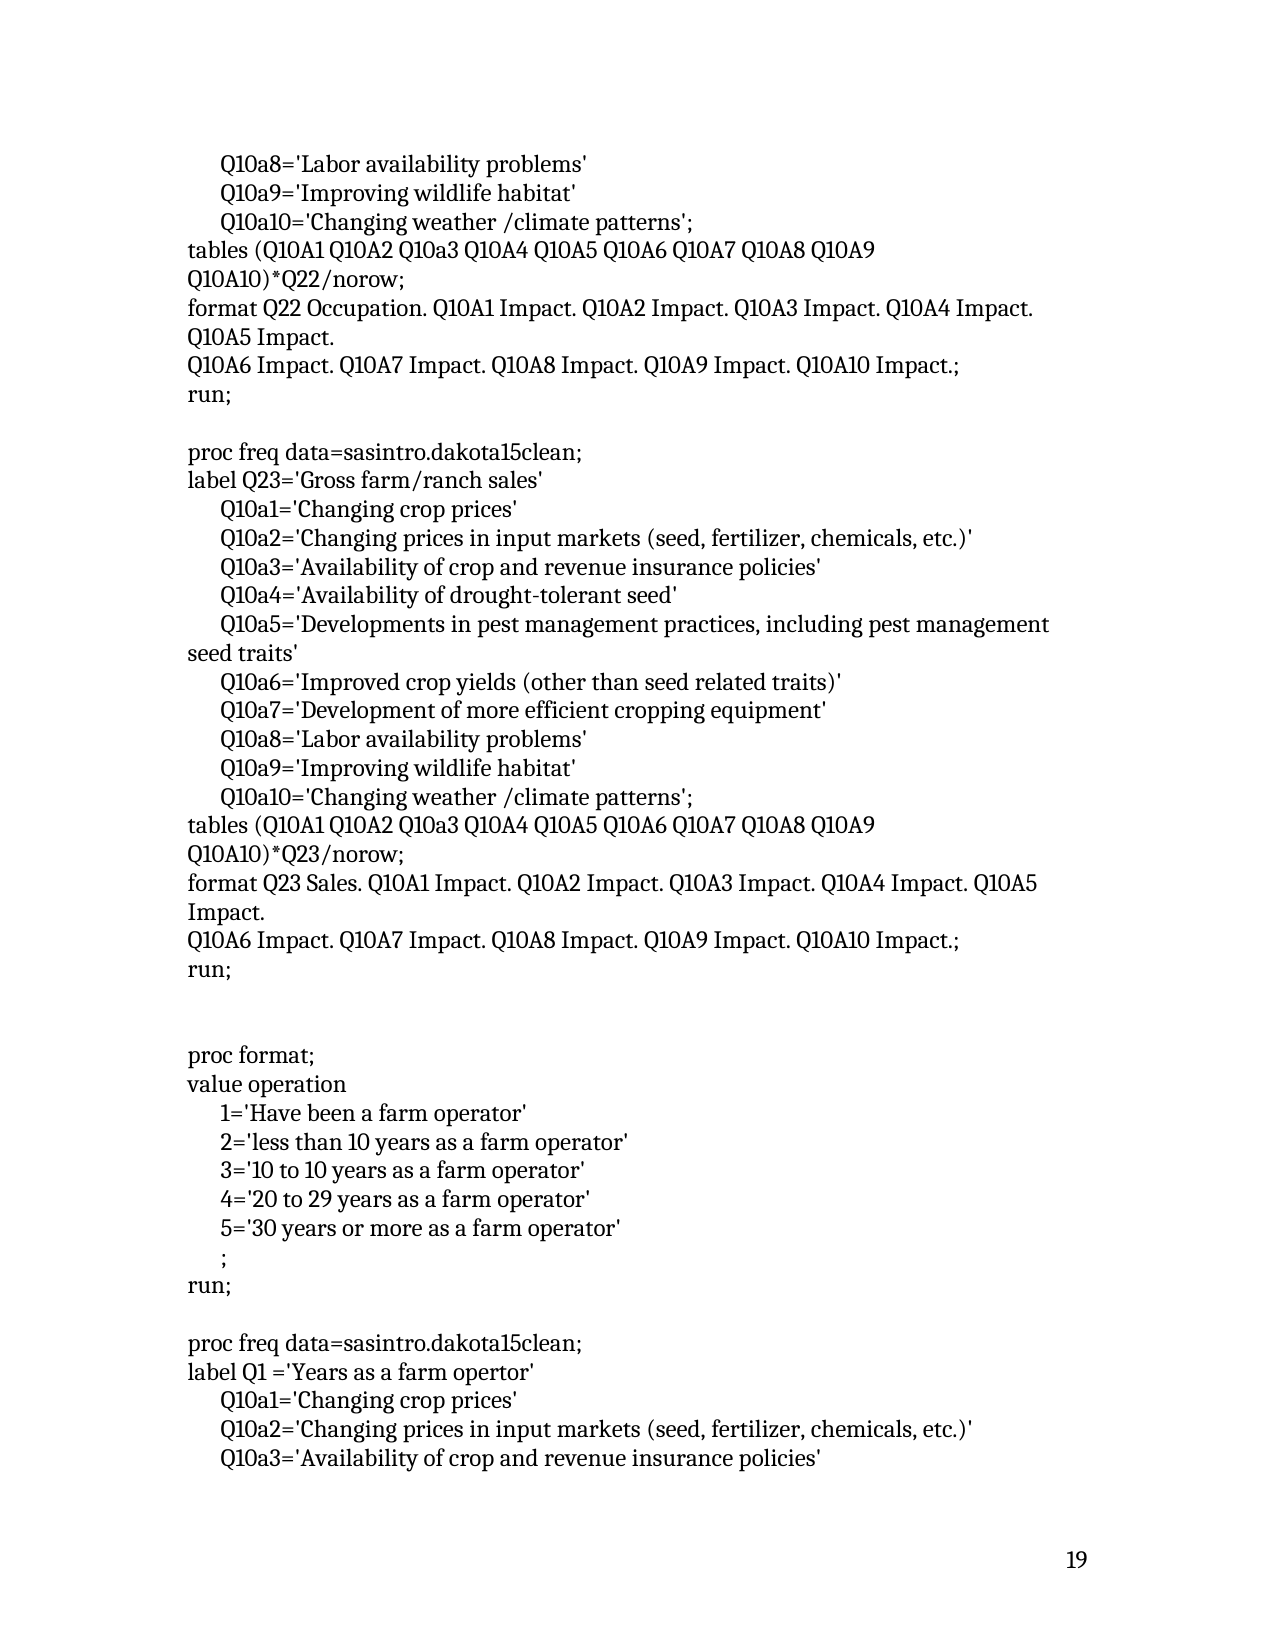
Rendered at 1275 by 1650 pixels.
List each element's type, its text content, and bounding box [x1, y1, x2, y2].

text Q10A6 Impact. Q10A7 Impact. Q10A8 Impact. Q10A9 Impact. Q10A10 Impact.; [187, 351, 1087, 380]
text run; [187, 955, 1087, 984]
text Q10a9='Improving wildlife habitat' [187, 179, 1087, 207]
text Q10a4='Availability of drought-tolerant seed' [187, 581, 1087, 610]
text Q10a8='Labor availability problems' [187, 150, 1087, 179]
text format Q23 Sales. Q10A1 Impact. Q10A2 Impact. Q10A3 Impact. Q10A4 Impact. Q10A5 Impact. [187, 869, 1087, 926]
text Q10a5='Developments in pest management practices, including pest management seed traits' [187, 610, 1087, 667]
text ; [187, 1242, 1087, 1271]
text Q10a6='Improved crop yields (other than seed related traits)' [187, 667, 1087, 696]
text Q10a3='Availability of crop and revenue insurance policies' [187, 1444, 1087, 1472]
text 1='Have been a farm operator' [187, 1099, 1087, 1127]
text Q10a9='Improving wildlife habitat' [187, 754, 1087, 782]
text Q10a7='Development of more efficient cropping equipment' [187, 696, 1087, 725]
text label Q1 ='Years as a farm opertor' [187, 1357, 1087, 1386]
text tables (Q10A1 Q10A2 Q10a3 Q10A4 Q10A5 Q10A6 Q10A7 Q10A8 Q10A9 Q10A10)*Q23/norow; [187, 811, 1087, 869]
text 5='30 years or more as a farm operator' [187, 1214, 1087, 1242]
text tables (Q10A1 Q10A2 Q10a3 Q10A4 Q10A5 Q10A6 Q10A7 Q10A8 Q10A9 Q10A10)*Q22/norow; [187, 236, 1087, 294]
text Q10a1='Changing crop prices' [187, 495, 1087, 524]
text Q10A6 Impact. Q10A7 Impact. Q10A8 Impact. Q10A9 Impact. Q10A10 Impact.; [187, 926, 1087, 955]
text 3='10 to 10 years as a farm operator' [187, 1156, 1087, 1185]
text value operation [187, 1070, 1087, 1099]
text Q10a1='Changing crop prices' [187, 1386, 1087, 1415]
text proc freq data=sasintro.dakota15clean; [187, 437, 1087, 466]
text Q10a2='Changing prices in input markets (seed, fertilizer, chemicals, etc.)' [187, 1415, 1087, 1444]
text Q10a3='Availability of crop and revenue insurance policies' [187, 552, 1087, 581]
text run; [187, 1271, 1087, 1300]
text Q10a8='Labor availability problems' [187, 725, 1087, 754]
text 2='less than 10 years as a farm operator' [187, 1127, 1087, 1156]
text proc freq data=sasintro.dakota15clean; [187, 1329, 1087, 1357]
text Q10a10='Changing weather /climate patterns'; [187, 782, 1087, 811]
text Q10a10='Changing weather /climate patterns'; [187, 207, 1087, 236]
text 4='20 to 29 years as a farm operator' [187, 1185, 1087, 1214]
text label Q23='Gross farm/ranch sales' [187, 466, 1087, 495]
text format Q22 Occupation. Q10A1 Impact. Q10A2 Impact. Q10A3 Impact. Q10A4 Impact. Q10A5 Impact. [187, 294, 1087, 351]
text run; [187, 380, 1087, 409]
text Q10a2='Changing prices in input markets (seed, fertilizer, chemicals, etc.)' [187, 524, 1087, 552]
text proc format; [187, 1041, 1087, 1070]
